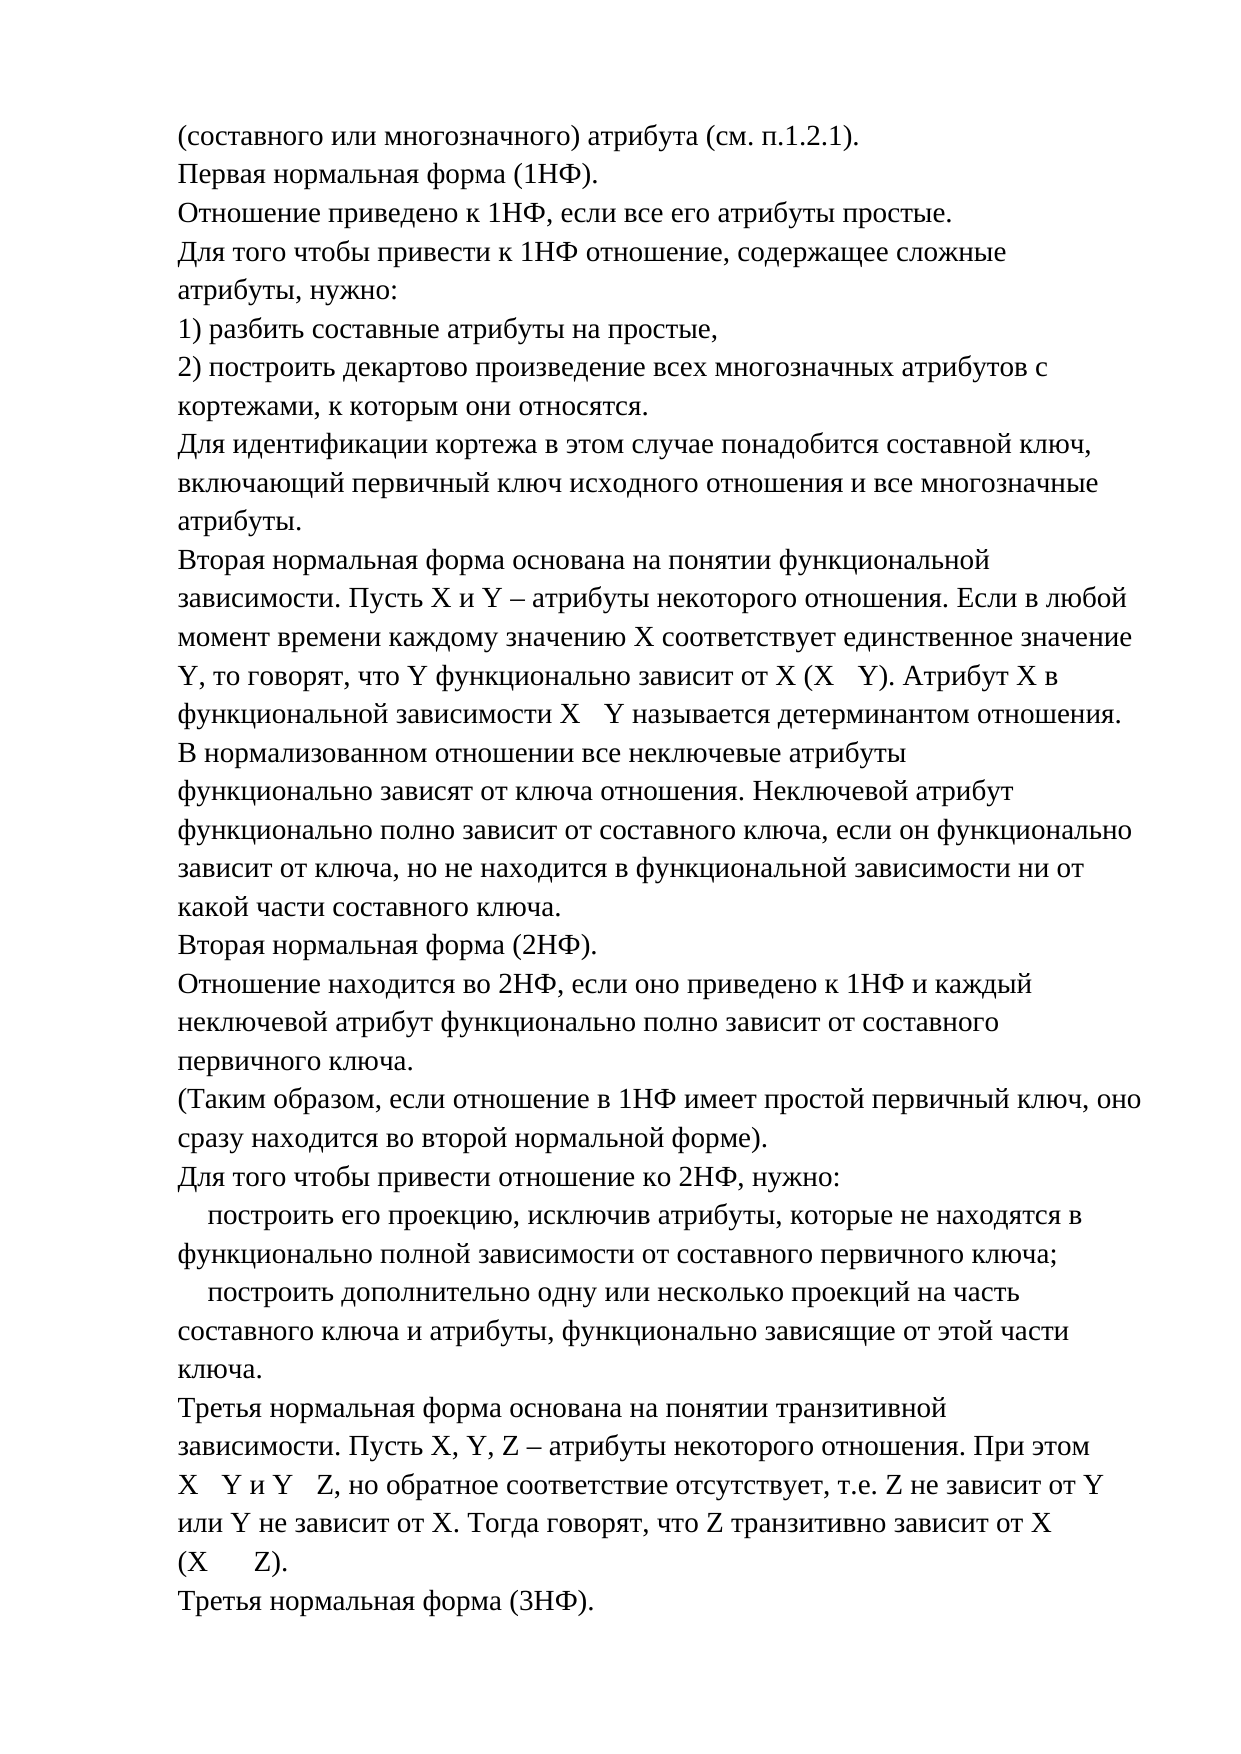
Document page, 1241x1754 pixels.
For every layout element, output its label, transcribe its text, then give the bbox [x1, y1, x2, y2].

text Третья нормальная форма основана на понятии транзитивной [177, 1390, 1152, 1423]
text зависит от ключа, но не находится в функциональной зависимости ни от [177, 850, 1152, 884]
text кортежами, к которым они относятся. [177, 388, 1152, 421]
text (составного или многозначного) атрибута (см. п.1.2.1). [177, 118, 1152, 152]
text 1) разбить составные атрибуты на простые, [177, 311, 1152, 344]
text какой части составного ключа. [177, 889, 1152, 922]
text функциональной зависимости XY называется детерминантом отношения. [177, 696, 1152, 730]
text неключевой атрибут функционально полно зависит от составного [177, 1004, 1152, 1038]
text сразу находится во второй нормальной форме). [177, 1120, 1152, 1154]
text  построить дополнительно одну или несколько проекций на часть [177, 1274, 1152, 1308]
text ключа. [177, 1351, 1152, 1385]
text Отношение приведено к 1НФ, если все его атрибуты простые. [177, 195, 1152, 229]
text Для идентификации кортежа в этом случае понадобится составной ключ, [177, 426, 1152, 460]
text функционально зависят от ключа отношения. Неключевой атрибут [177, 773, 1152, 807]
text Третья нормальная форма (3НФ). [177, 1583, 1152, 1616]
text первичного ключа. [177, 1043, 1152, 1077]
text Первая нормальная форма (1НФ). [177, 157, 1152, 190]
text Вторая нормальная форма основана на понятии функциональной [177, 542, 1152, 576]
text составного ключа и атрибуты, функционально зависящие от этой части [177, 1313, 1152, 1346]
text Y, то говорят, что Y функционально зависит от X (XY). Атрибут X в [177, 658, 1152, 691]
text Для того чтобы привести к 1НФ отношение, содержащее сложные [177, 234, 1152, 267]
text 2) построить декартово произведение всех многозначных атрибутов с [177, 349, 1152, 383]
text (XZ). [177, 1544, 1152, 1578]
text атрибуты. [177, 503, 1152, 537]
text XY и YZ, но обратное соответствие отсутствует, т.е. Z не зависит от Y [177, 1467, 1152, 1501]
text зависимости. Пусть X и Y – атрибуты некоторого отношения. Если в любой [177, 581, 1152, 614]
text атрибуты, нужно: [177, 272, 1152, 306]
text  построить его проекцию, исключив атрибуты, которые не находятся в [177, 1197, 1152, 1231]
text (Таким образом, если отношение в 1НФ имеет простой первичный ключ, оно [177, 1082, 1152, 1115]
text включающий первичный ключ исходного отношения и все многозначные [177, 465, 1152, 498]
text функционально полной зависимости от составного первичного ключа; [177, 1236, 1152, 1269]
text Отношение находится во 2НФ, если оно приведено к 1НФ и каждый [177, 966, 1152, 999]
text зависимости. Пусть X, Y, Z – атрибуты некоторого отношения. При этом [177, 1428, 1152, 1462]
text момент времени каждому значению X соответствует единственное значение [177, 619, 1152, 653]
text В нормализованном отношении все неключевые атрибуты [177, 735, 1152, 768]
text функционально полно зависит от составного ключа, если он функционально [177, 812, 1152, 845]
text или Y не зависит от X. Тогда говорят, что Z транзитивно зависит от X [177, 1506, 1152, 1539]
text Вторая нормальная форма (2НФ). [177, 927, 1152, 961]
text Для того чтобы привести отношение ко 2НФ, нужно: [177, 1159, 1152, 1192]
